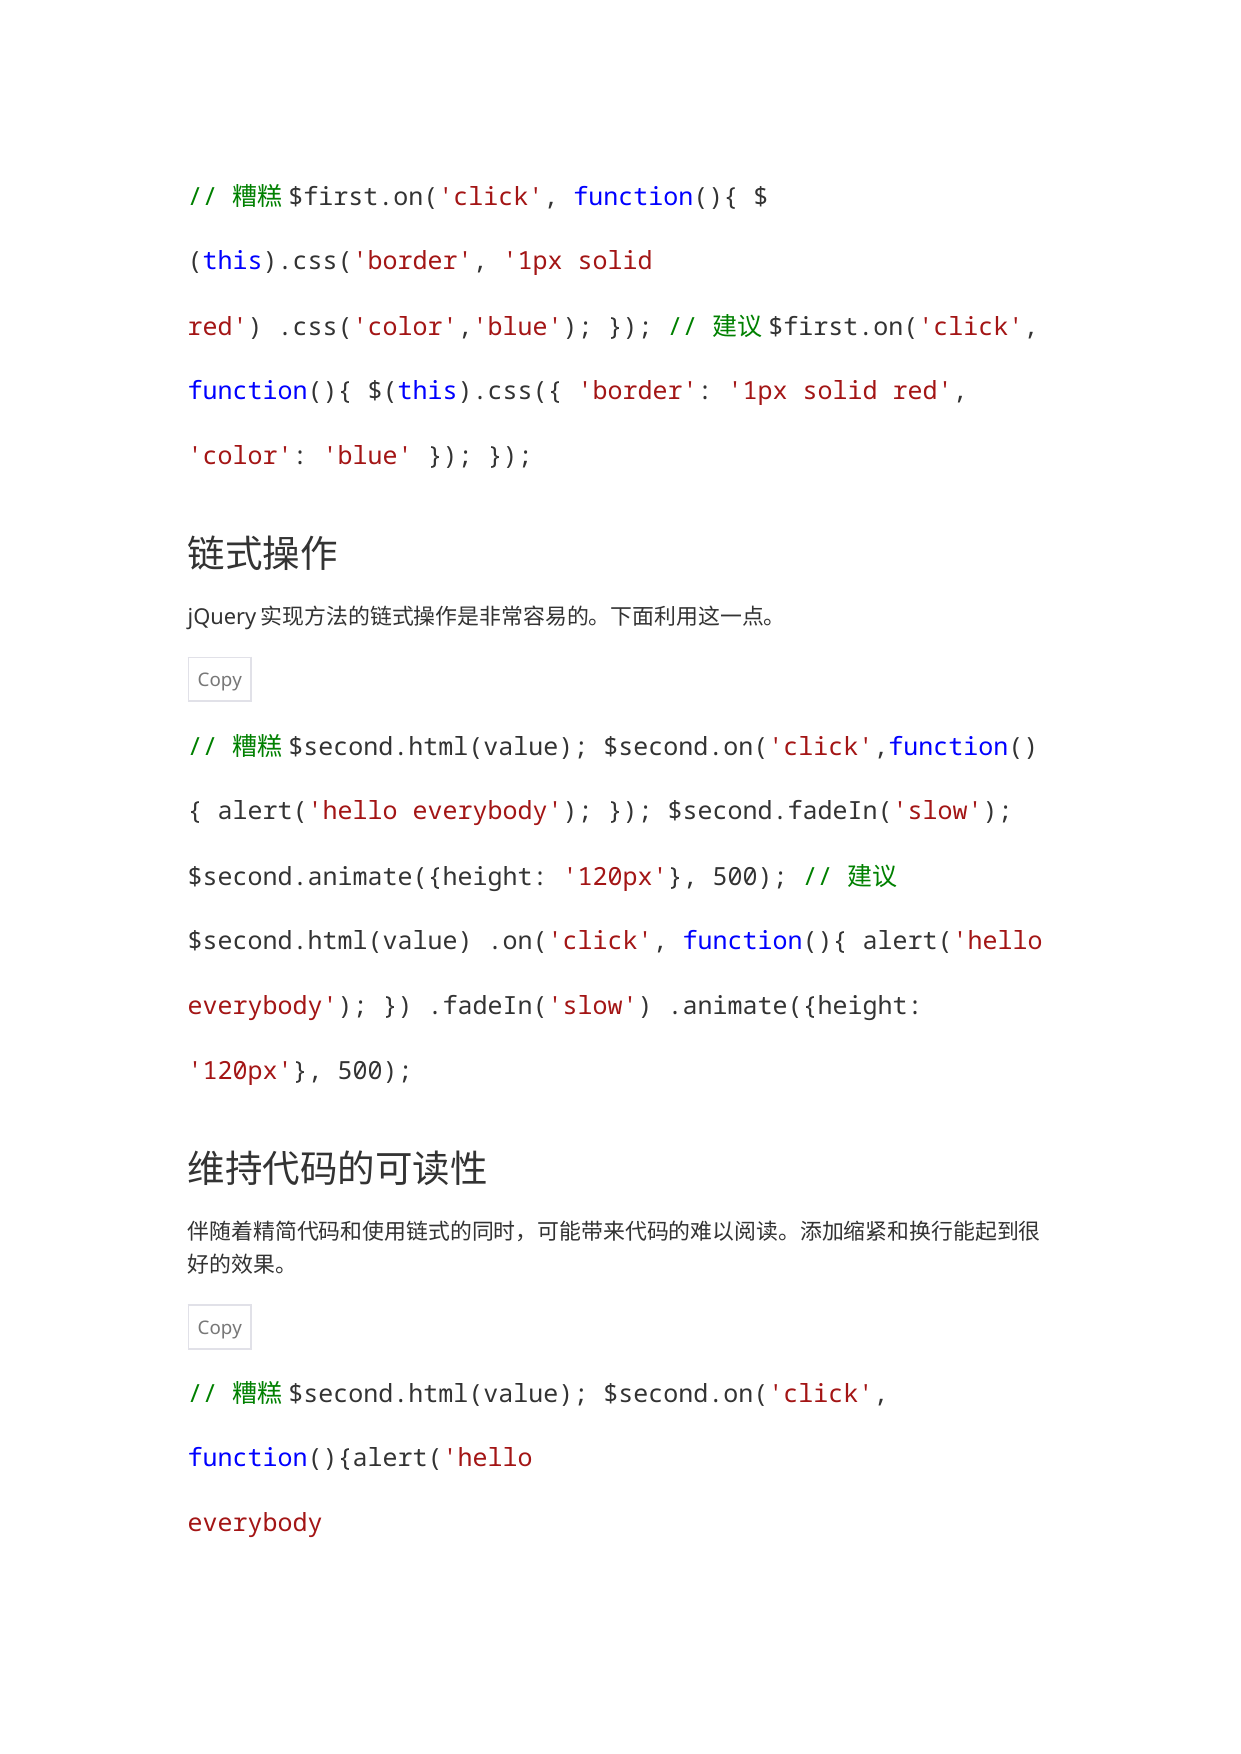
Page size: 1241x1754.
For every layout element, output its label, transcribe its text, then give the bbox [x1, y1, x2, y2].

text Copy [187, 647, 1053, 712]
text jQuery实现方法的链式操作是非常容易的。下面利用这一点。 [187, 599, 1053, 631]
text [187, 1359, 1053, 1554]
text 链式操作 [187, 518, 1053, 583]
text 伴随着精简代码和使用链式的同时，可能带来代码的难以阅读。添加缩紧和换行能起到很好的效果。 [187, 1214, 1053, 1279]
text // 糟糕 $first.on('click', function(){ $(this).css('border', '1px solid red') .css('color','blue'); }); // 建议 $first.on('click', function(){ $(this).css({ 'border': '1px solid red', 'color': 'blue' }); }); [187, 162, 1053, 487]
text // 糟糕 $second.html(value); $second.on('click',function(){ alert('hello everybody'); }); $second.fadeIn('slow'); $second.animate({height: '120px'}, 500); // 建议 $second.html(value) .on('click', function(){ alert('hello everybody'); }) .fadeIn('slow') .animate({height: '120px'}, 500); [187, 712, 1053, 1102]
text 维持代码的可读性 [187, 1133, 1053, 1198]
text Copy [187, 1294, 1053, 1359]
